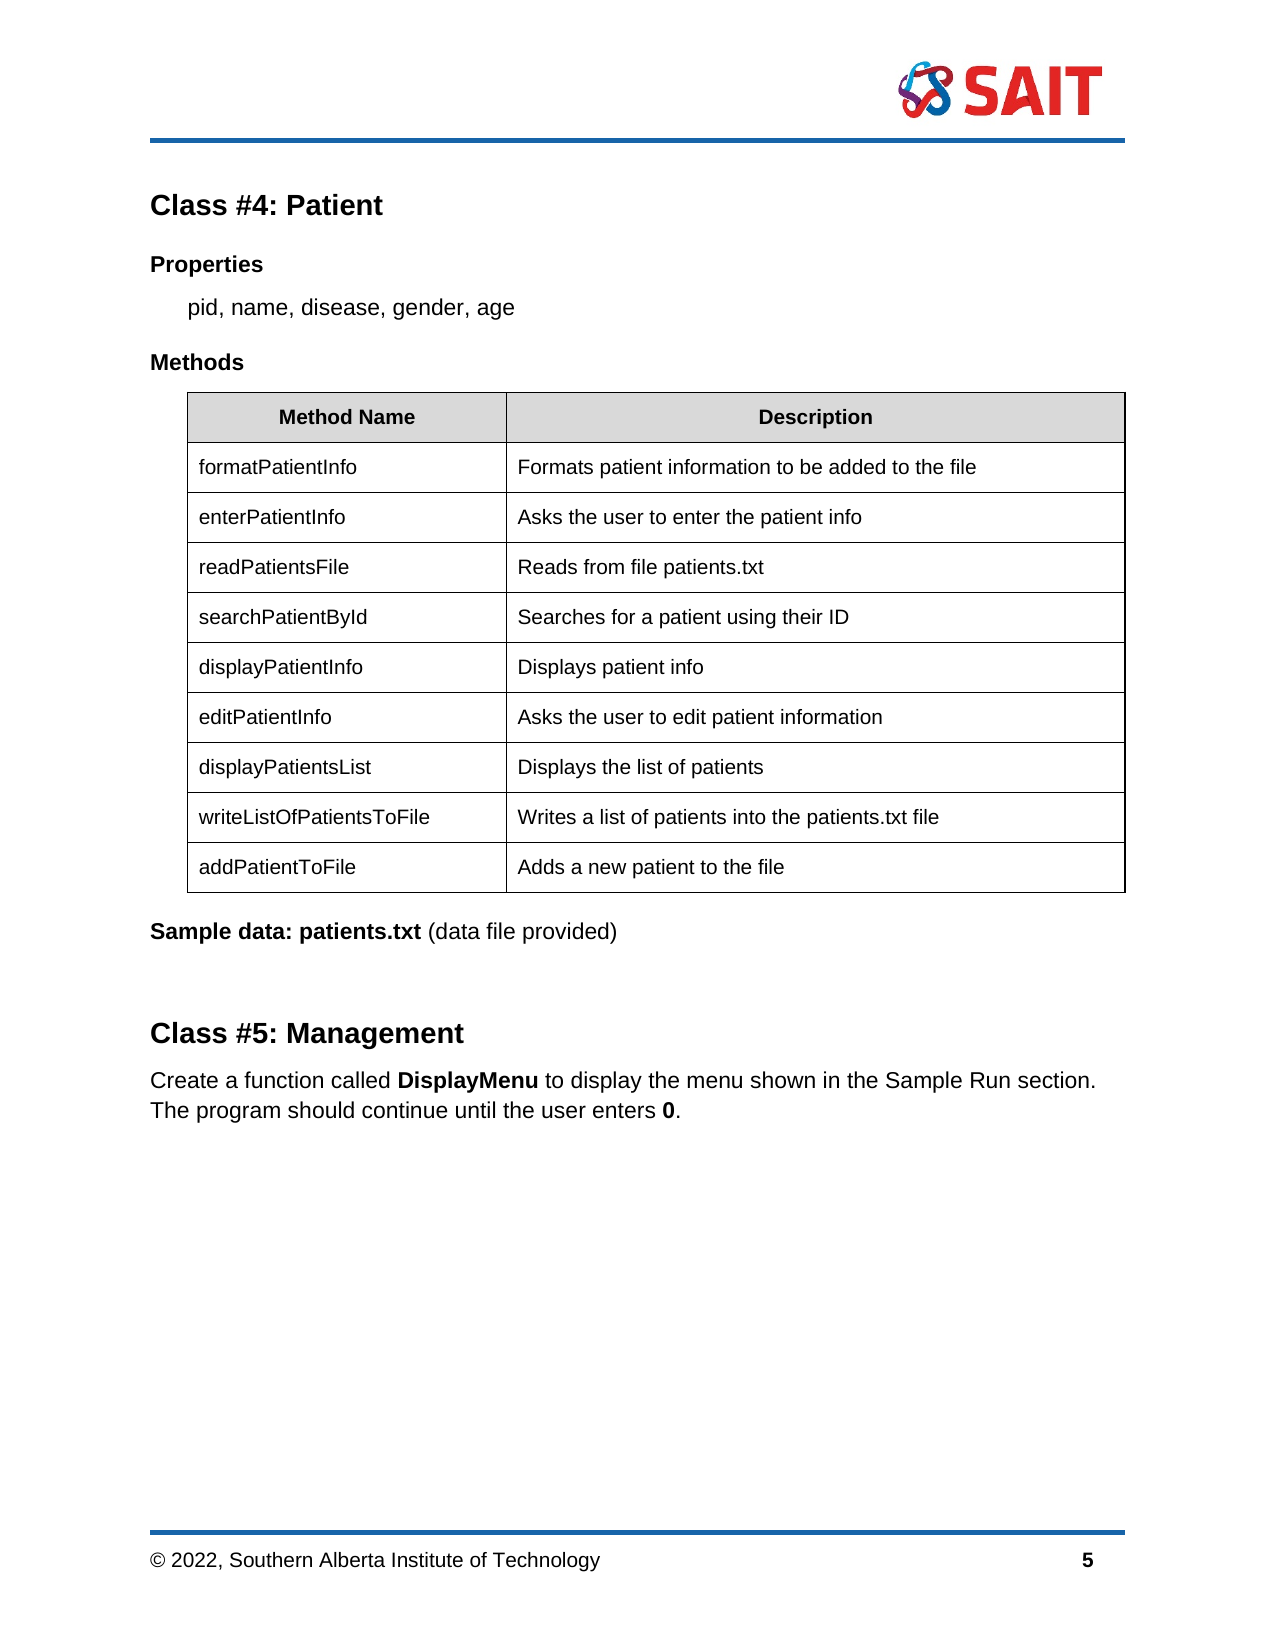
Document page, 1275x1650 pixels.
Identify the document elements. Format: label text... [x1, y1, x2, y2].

text Methods [150, 349, 1125, 375]
subtitle Class #4: Patient [150, 187, 1125, 221]
table_cell Formats patient information to be added to the file [507, 443, 1124, 492]
text Sample data: patients.txt (data file provided) [150, 918, 1125, 944]
table_cell searchPatientById [188, 593, 506, 642]
text Properties [150, 251, 1125, 277]
table_cell Asks the user to edit patient information [507, 693, 1124, 742]
table_cell Asks the user to enter the patient info [507, 493, 1124, 542]
text pid, name, disease, gender, age [187, 294, 1125, 320]
table_cell writeListOfPatientsToFile [188, 793, 506, 842]
table_cell displayPatientsList [188, 743, 506, 792]
table_cell addPatientToFile [188, 843, 506, 892]
table_cell readPatientsFile [188, 543, 506, 592]
table_cell Reads from file patients.txt [507, 543, 1124, 592]
table_header Description [507, 393, 1124, 442]
picture [874, 37, 1125, 138]
table_cell Displays the list of patients [507, 743, 1124, 792]
table_header Method Name [188, 393, 506, 442]
table_cell enterPatientInfo [188, 493, 506, 542]
table_cell Adds a new patient to the file [507, 843, 1124, 892]
subtitle Class #5: Management [150, 1016, 1125, 1049]
table_cell formatPatientInfo [188, 443, 506, 492]
table_cell Writes a list of patients into the patients.txt file [507, 793, 1124, 842]
table_cell editPatientInfo [188, 693, 506, 742]
text Create a function called DisplayMenu to display the menu shown in the Sample Run section. The program should continue until the user enters 0. [150, 1067, 1125, 1123]
table_cell Displays patient info [507, 643, 1124, 692]
table_cell displayPatientInfo [188, 643, 506, 692]
table_cell Searches for a patient using their ID [507, 593, 1124, 642]
